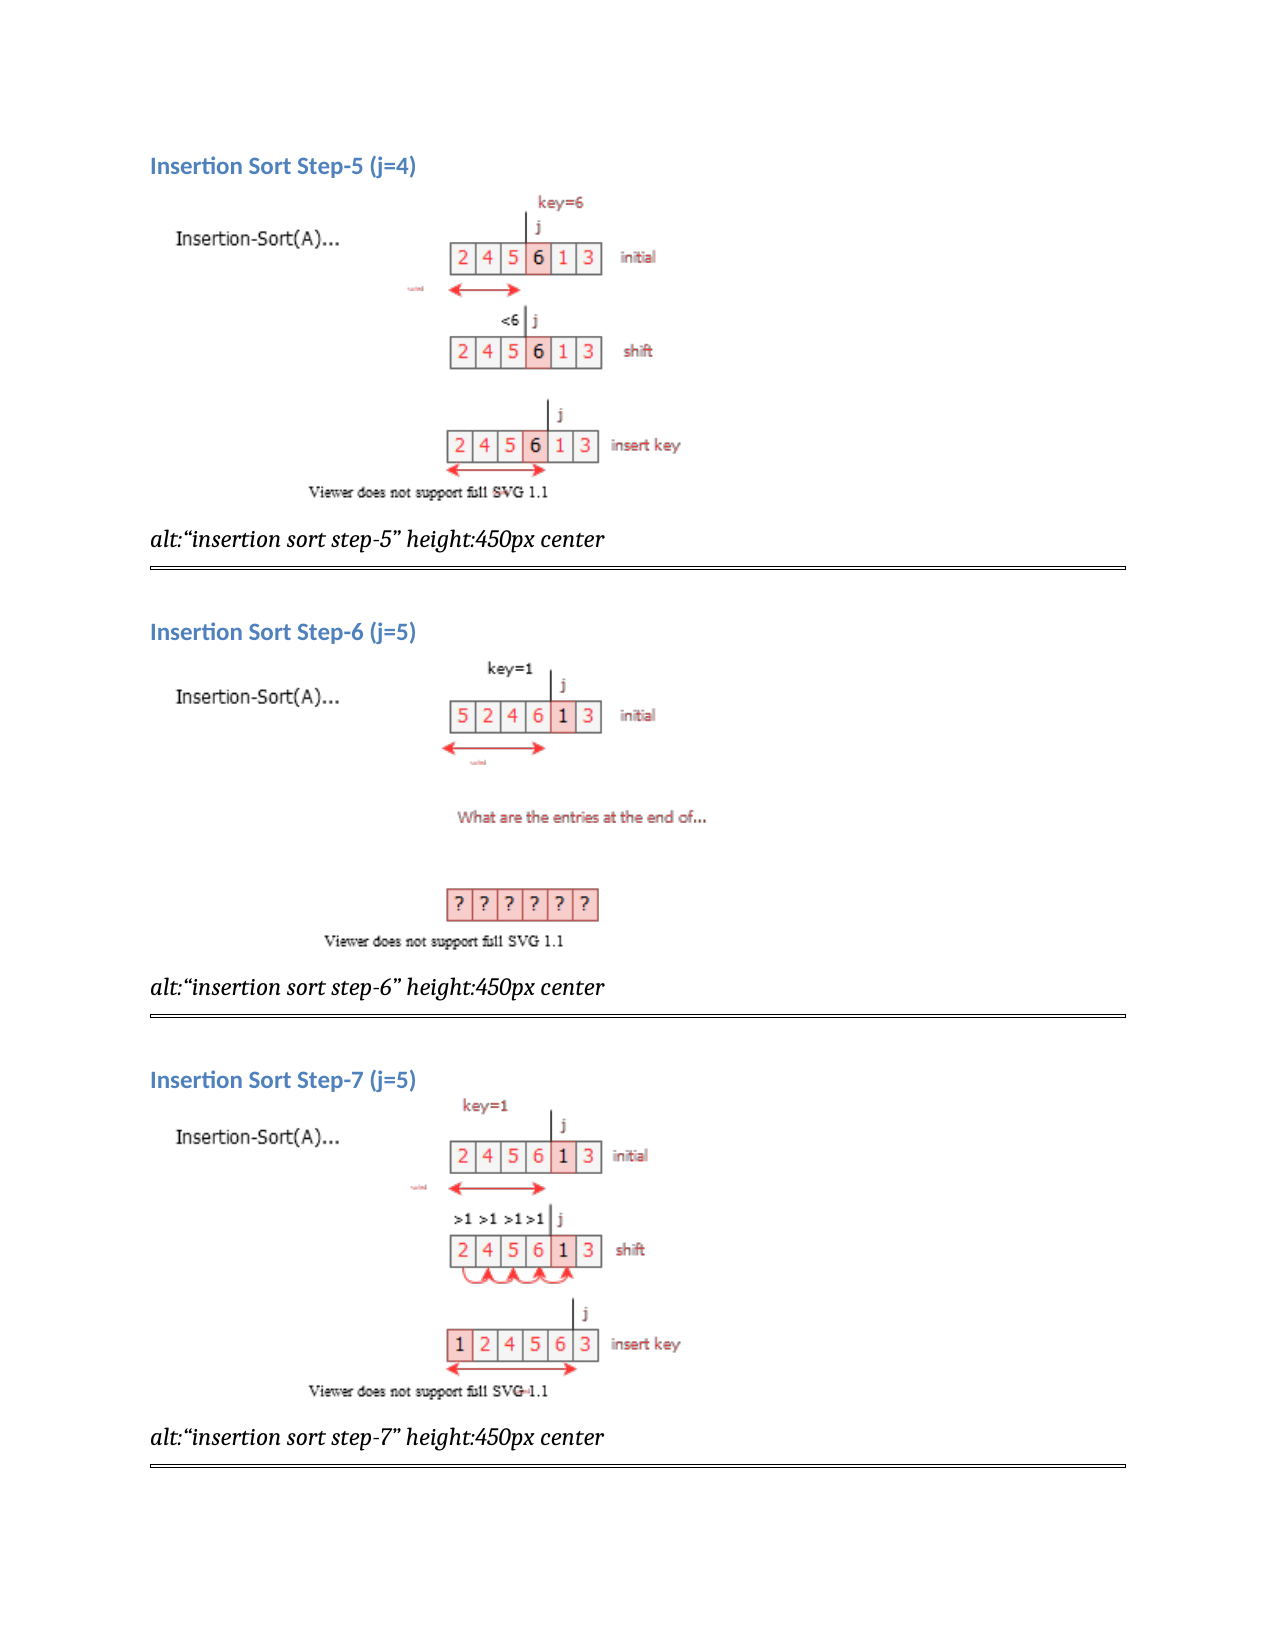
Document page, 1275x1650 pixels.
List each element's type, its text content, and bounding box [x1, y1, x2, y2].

text alt:“insertion sort step-5” height:450px center [150, 525, 1125, 553]
picture [168, 646, 718, 953]
picture [168, 180, 687, 504]
text alt:“insertion sort step-6” height:450px center [150, 973, 1125, 1002]
subtitle Insertion Sort Step-5 (j=4) [150, 150, 1125, 181]
text alt:“insertion sort step-7” height:450px center [150, 1423, 1125, 1452]
subtitle Insertion Sort Step-6 (j=5) [150, 616, 1125, 646]
picture [168, 1094, 687, 1403]
subtitle Insertion Sort Step-7 (j=5) [150, 1064, 1125, 1094]
